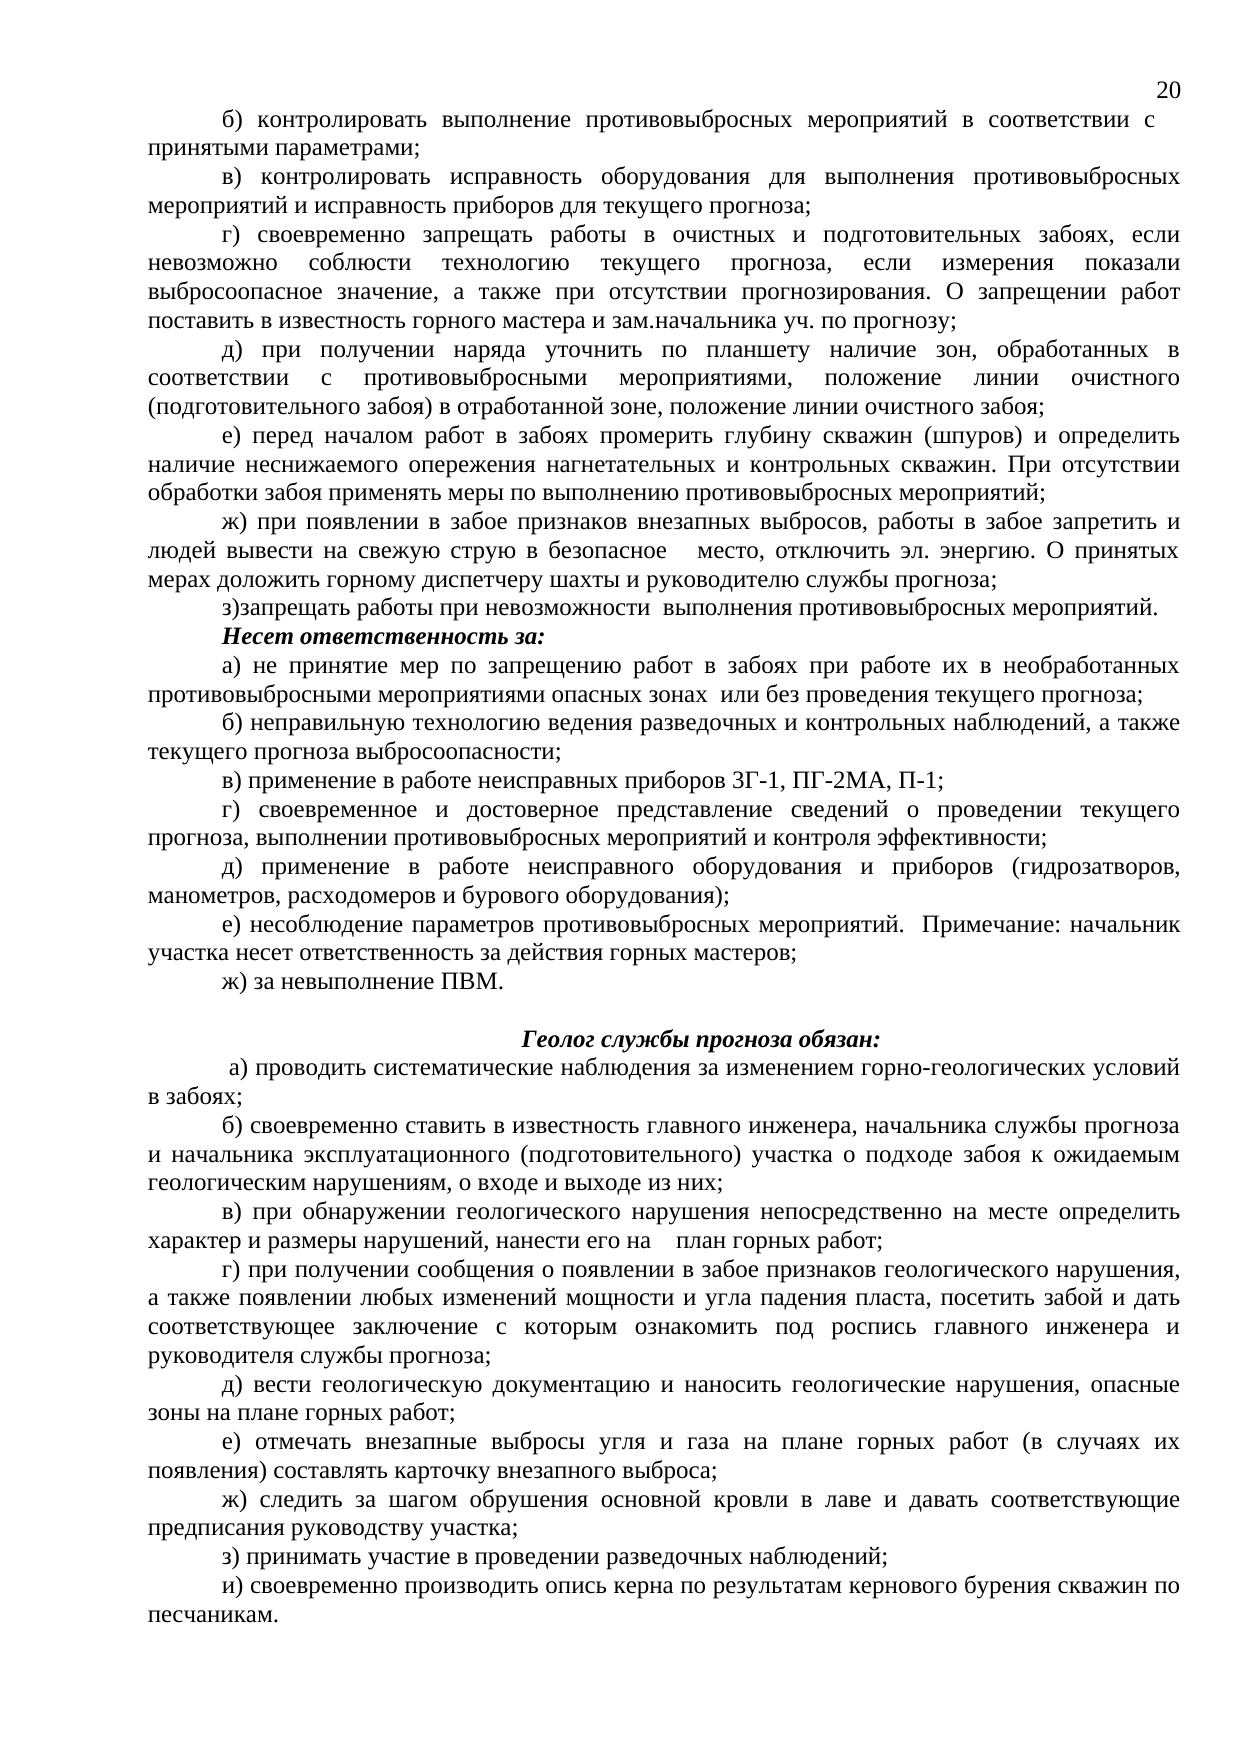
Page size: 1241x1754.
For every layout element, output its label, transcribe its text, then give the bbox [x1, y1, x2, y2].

list Геолог службы прогноза обязан: [148, 1024, 1181, 1052]
text е) перед началом работ в забоях промерить глубину скважин (шпуров) и определить наличие неснижаемого опережения нагнетательных и контрольных скважин. При отсутствии обработки забоя применять меры по выполнению противовыбросных мероприятий; [148, 420, 1181, 506]
text д) при получении наряда уточнить по планшету наличие зон, обработанных в соответствии с противовыбросными мероприятиями, положение линии очистного (подготовительного забоя) в отработанной зоне, положение линии очистного забоя; [148, 334, 1181, 420]
text г) своевременно запрещать работы в очистных и подготовительных забоях, если невозможно соблюсти технологию текущего прогноза, если измерения показали выбросоопасное значение, а также при отсутствии прогнозирования. О запрещении работ поставить в известность горного мастера и зам.начальника уч. по прогнозу; [148, 219, 1181, 334]
text б) неправильную технологию ведения разведочных и контрольных наблюдений, а также текущего прогноза выбросоопасности; [148, 707, 1181, 765]
text Несет ответственность за: [148, 621, 1181, 650]
text в) контролировать исправность оборудования для выполнения противовыбросных мероприятий и исправность приборов для текущего прогноза; [148, 161, 1181, 219]
text ж) за невыполнение ПВМ. [148, 966, 1181, 995]
text г) при получении сообщения о появлении в забое признаков геологического нарушения, а также появлении любых изменений мощности и угла падения пласта, посетить забой и дать соответствующее заключение с которым ознакомить под роспись главного инженера и руководителя службы прогноза; [148, 1254, 1181, 1369]
text е) отмечать внезапные выбросы угля и газа на плане горных работ (в случаях их появления) составлять карточку внезапного выброса; [148, 1426, 1181, 1484]
text а) проводить систематические наблюдения за изменением горно-геологических условий в забоях; [148, 1052, 1181, 1110]
text а) не принятие мер по запрещению работ в забоях при работе их в необработанных противовыбросными мероприятиями опасных зонах или без проведения текущего прогноза; [148, 650, 1181, 707]
text д) применение в работе неисправного оборудования и приборов (гидрозатворов, манометров, расходомеров и бурового оборудования); [148, 851, 1181, 909]
text б) контролировать выполнение противовыбросных мероприятий в соответствии с принятыми параметрами; [148, 104, 1181, 161]
text в) при обнаружении геологического нарушения непосредственно на месте определить характер и размеры нарушений, нанести его на план горных работ; [148, 1196, 1181, 1254]
text д) вести геологическую документацию и наносить геологические нарушения, опасные зоны на плане горных работ; [148, 1369, 1181, 1426]
text и) своевременно производить опись керна по результатам кернового бурения скважин по песчаникам. [148, 1570, 1181, 1627]
text з)запрещать работы при невозможности выполнения противовыбросных мероприятий. [148, 592, 1181, 621]
text ж) при появлении в забое признаков внезапных выбросов, работы в забое запретить и людей вывести на свежую струю в безопасное место, отключить эл. энергию. О принятых мерах доложить горному диспетчеру шахты и руководителю службы прогноза; [148, 506, 1181, 592]
text з) принимать участие в проведении разведочных наблюдений; [148, 1541, 1181, 1570]
text е) несоблюдение параметров противовыбросных мероприятий. Примечание: начальник участка несет ответственность за действия горных мастеров; [148, 909, 1181, 966]
text г) своевременное и достоверное представление сведений о проведении текущего прогноза, выполнении противовыбросных мероприятий и контроля эффективности; [148, 794, 1181, 851]
text в) применение в работе неисправных приборов 3Г-1, ПГ-2МА, П-1; [148, 765, 1181, 794]
text б) своевременно ставить в известность главного инженера, начальника службы прогноза и начальника эксплуатационного (подготовительного) участка о подходе забоя к ожидаемым геологическим нарушениям, о входе и выходе из них; [148, 1110, 1181, 1196]
text ж) следить за шагом обрушения основной кровли в лаве и давать соответствующие предписания руководству участка; [148, 1484, 1181, 1541]
